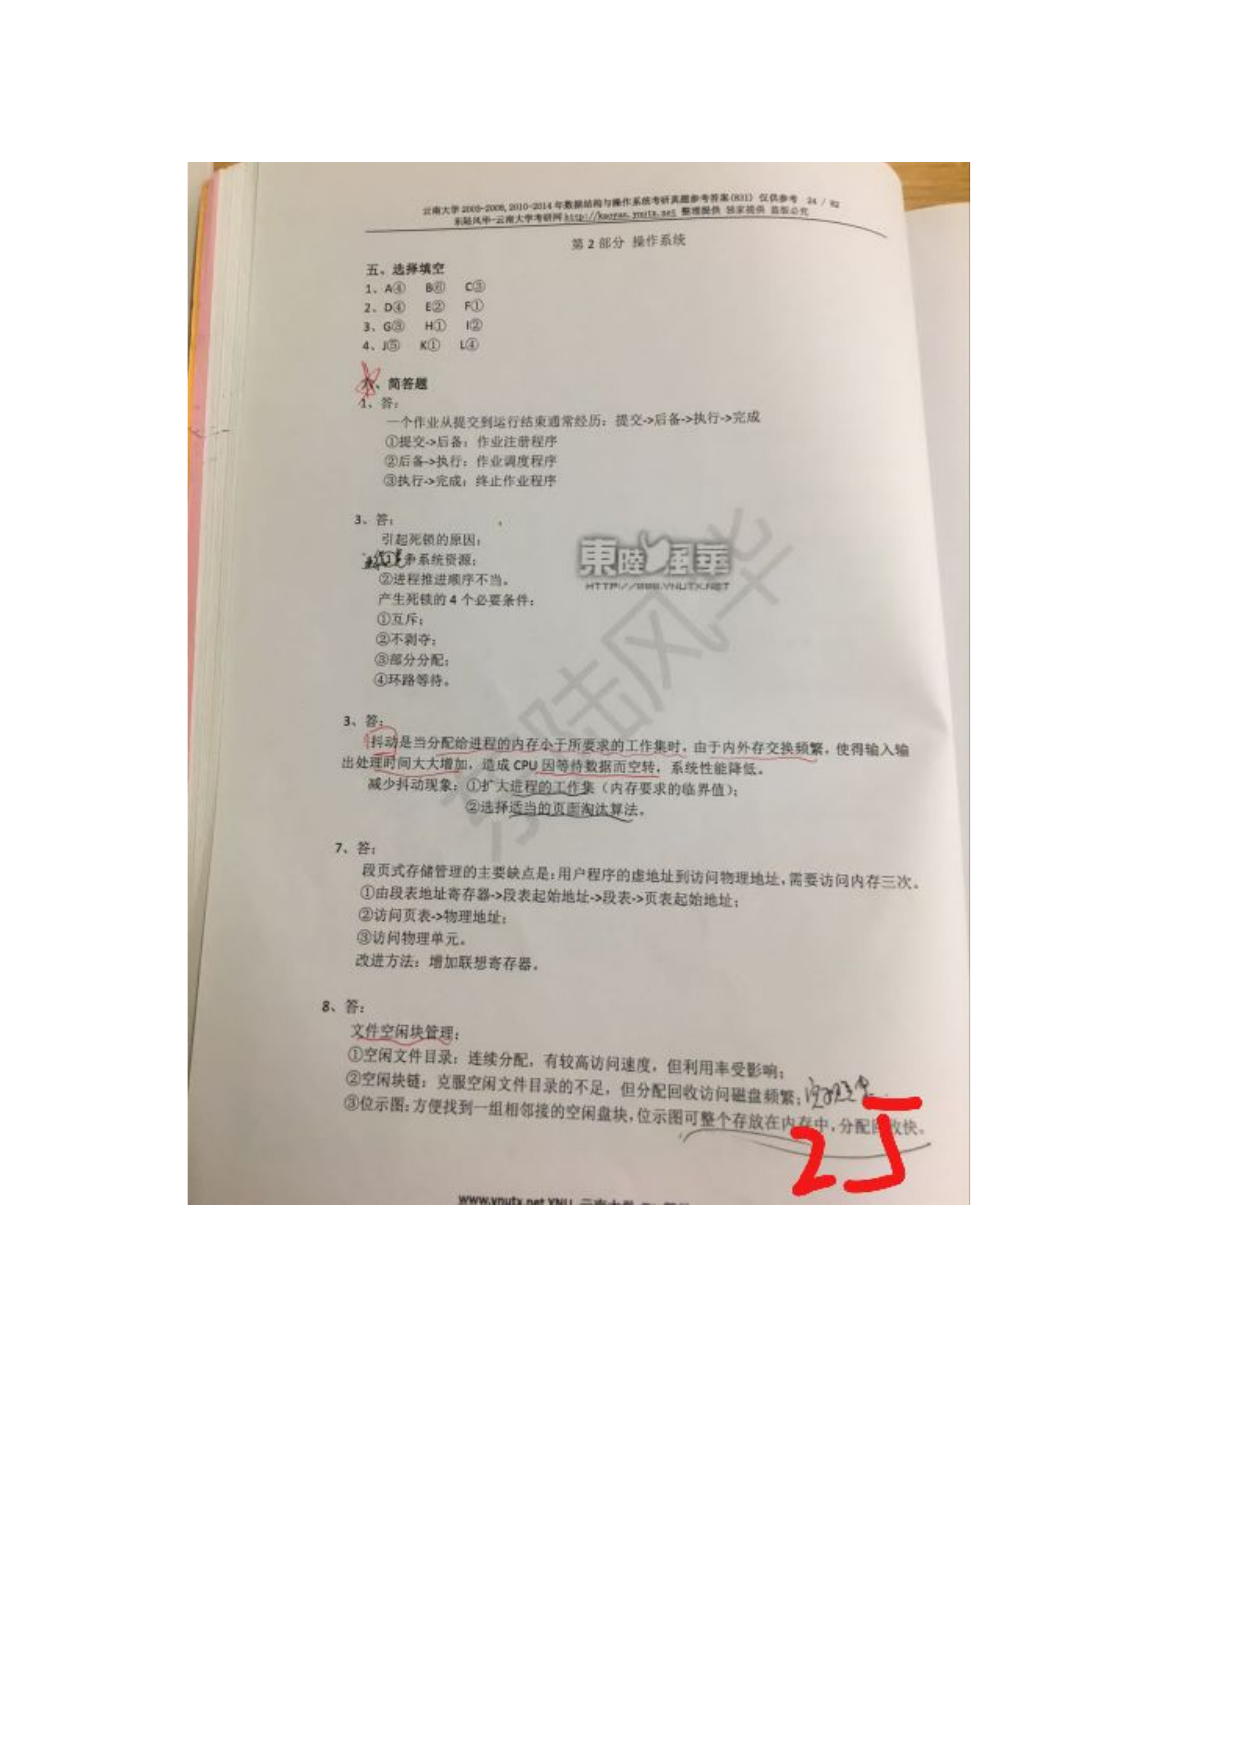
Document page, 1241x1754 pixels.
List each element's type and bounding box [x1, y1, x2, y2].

picture [187, 162, 971, 1205]
